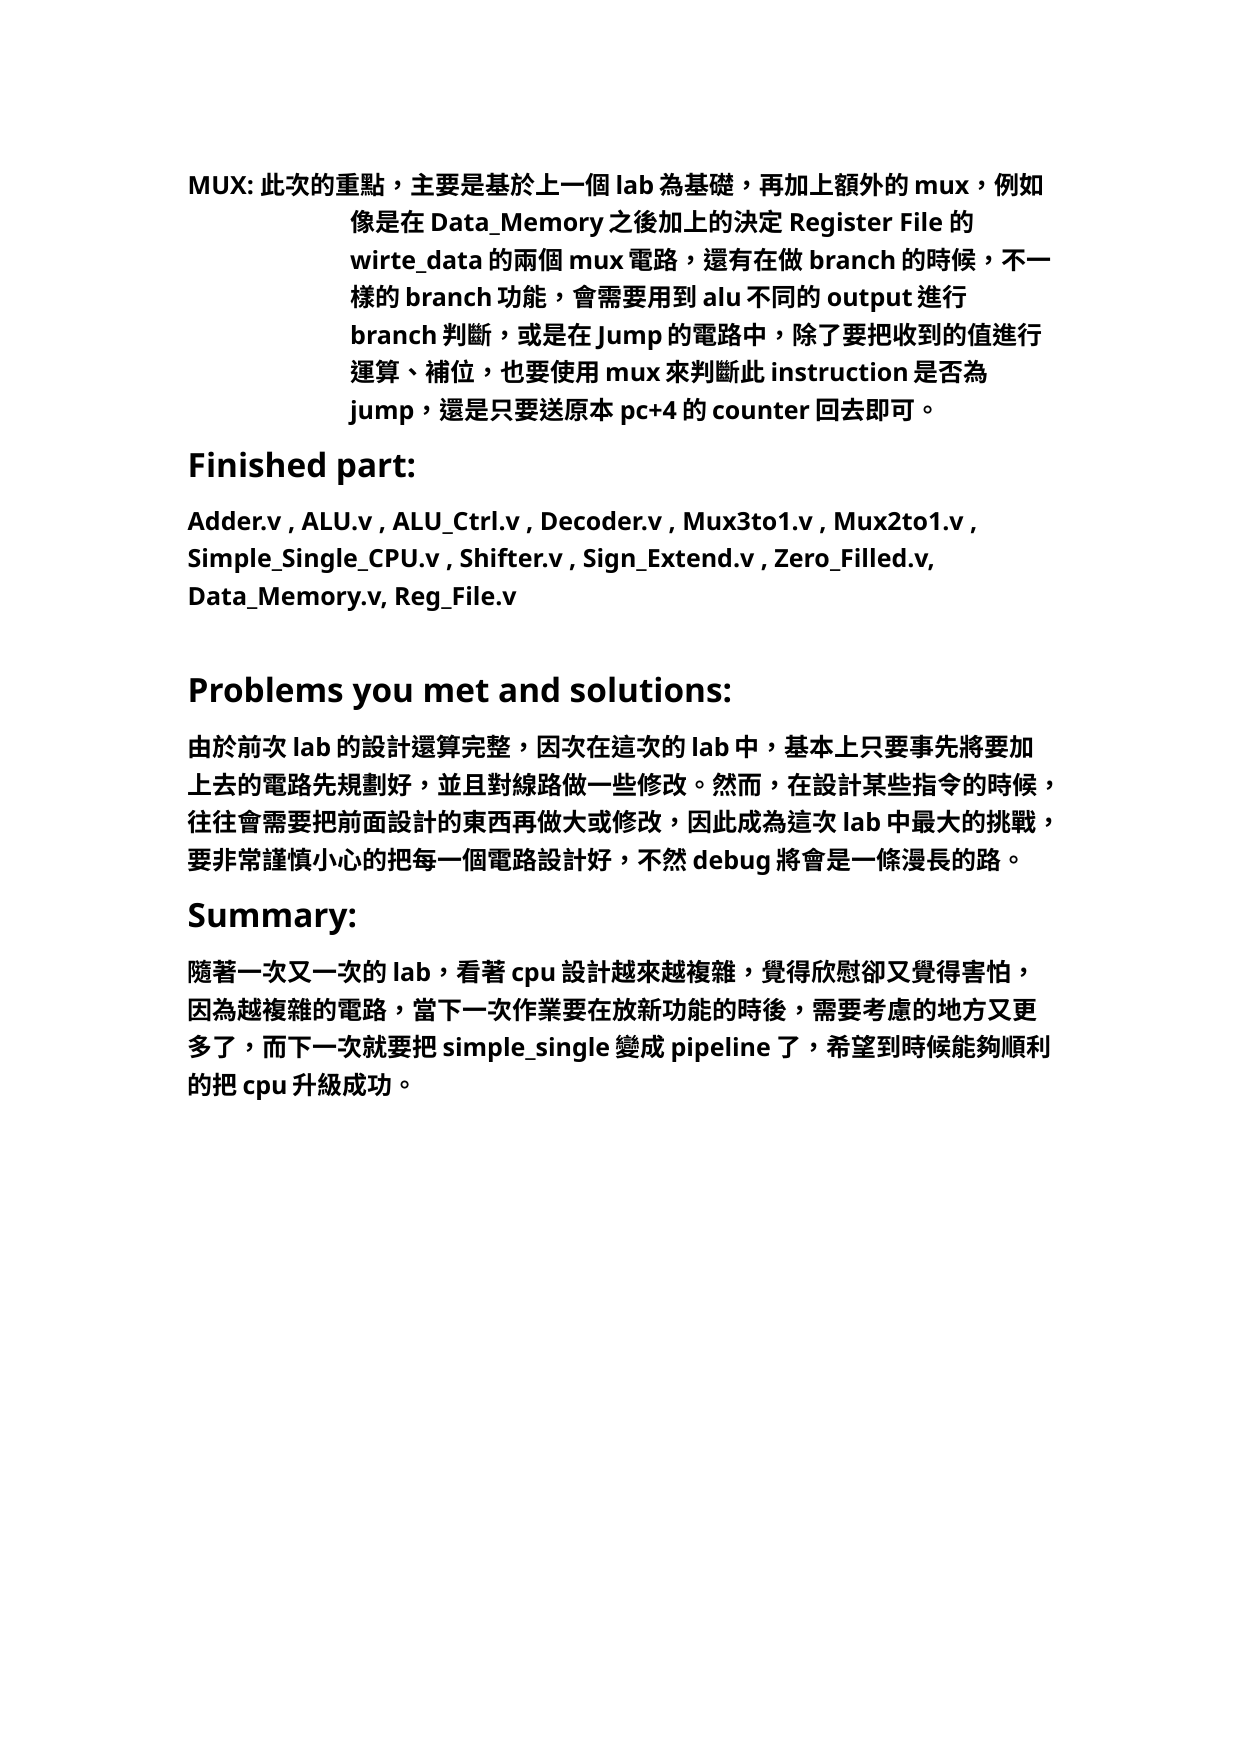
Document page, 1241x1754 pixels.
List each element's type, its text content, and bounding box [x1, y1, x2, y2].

text 隨著一次又一次的lab，看著cpu設計越來越複雜，覺得欣慰卻又覺得害怕，因為越複雜的電路，當下一次作業要在放新功能的時後，需要考慮的地方又更多了，而下一次就要把simple_single變成pipeline了，希望到時候能夠順利的把cpu升級成功。 [187, 952, 1053, 1102]
text Summary: [187, 877, 1053, 952]
text Problems you met and solutions: [187, 652, 1053, 727]
text MUX: 此次的重點，主要是基於上一個lab為基礎，再加上額外的mux，例如像是在Data_Memory之後加上的決定Register File 的wirte_data的兩個mux電路，還有在做branch的時候，不一樣的branch功能，會需要用到alu不同的output進行branch判斷，或是在Jump的電路中，除了要把收到的值進行運算、補位，也要使用mux來判斷此instruction是否為jump，還是只要送原本pc+4的counter回去即可。 [187, 164, 1053, 427]
text Adder.v , ALU.v , ALU_Ctrl.v , Decoder.v , Mux3to1.v , Mux2to1.v , Simple_Single_CPU.v , Shifter.v , Sign_Extend.v , Zero_Filled.v, Data_Memory.v, Reg_File.v [187, 502, 1053, 614]
text 由於前次lab的設計還算完整，因次在這次的lab中，基本上只要事先將要加上去的電路先規劃好，並且對線路做一些修改。然而，在設計某些指令的時候，往往會需要把前面設計的東西再做大或修改，因此成為這次lab中最大的挑戰，要非常謹慎小心的把每一個電路設計好，不然debug將會是一條漫長的路。 [187, 727, 1053, 877]
text Finished part: [187, 427, 1053, 502]
